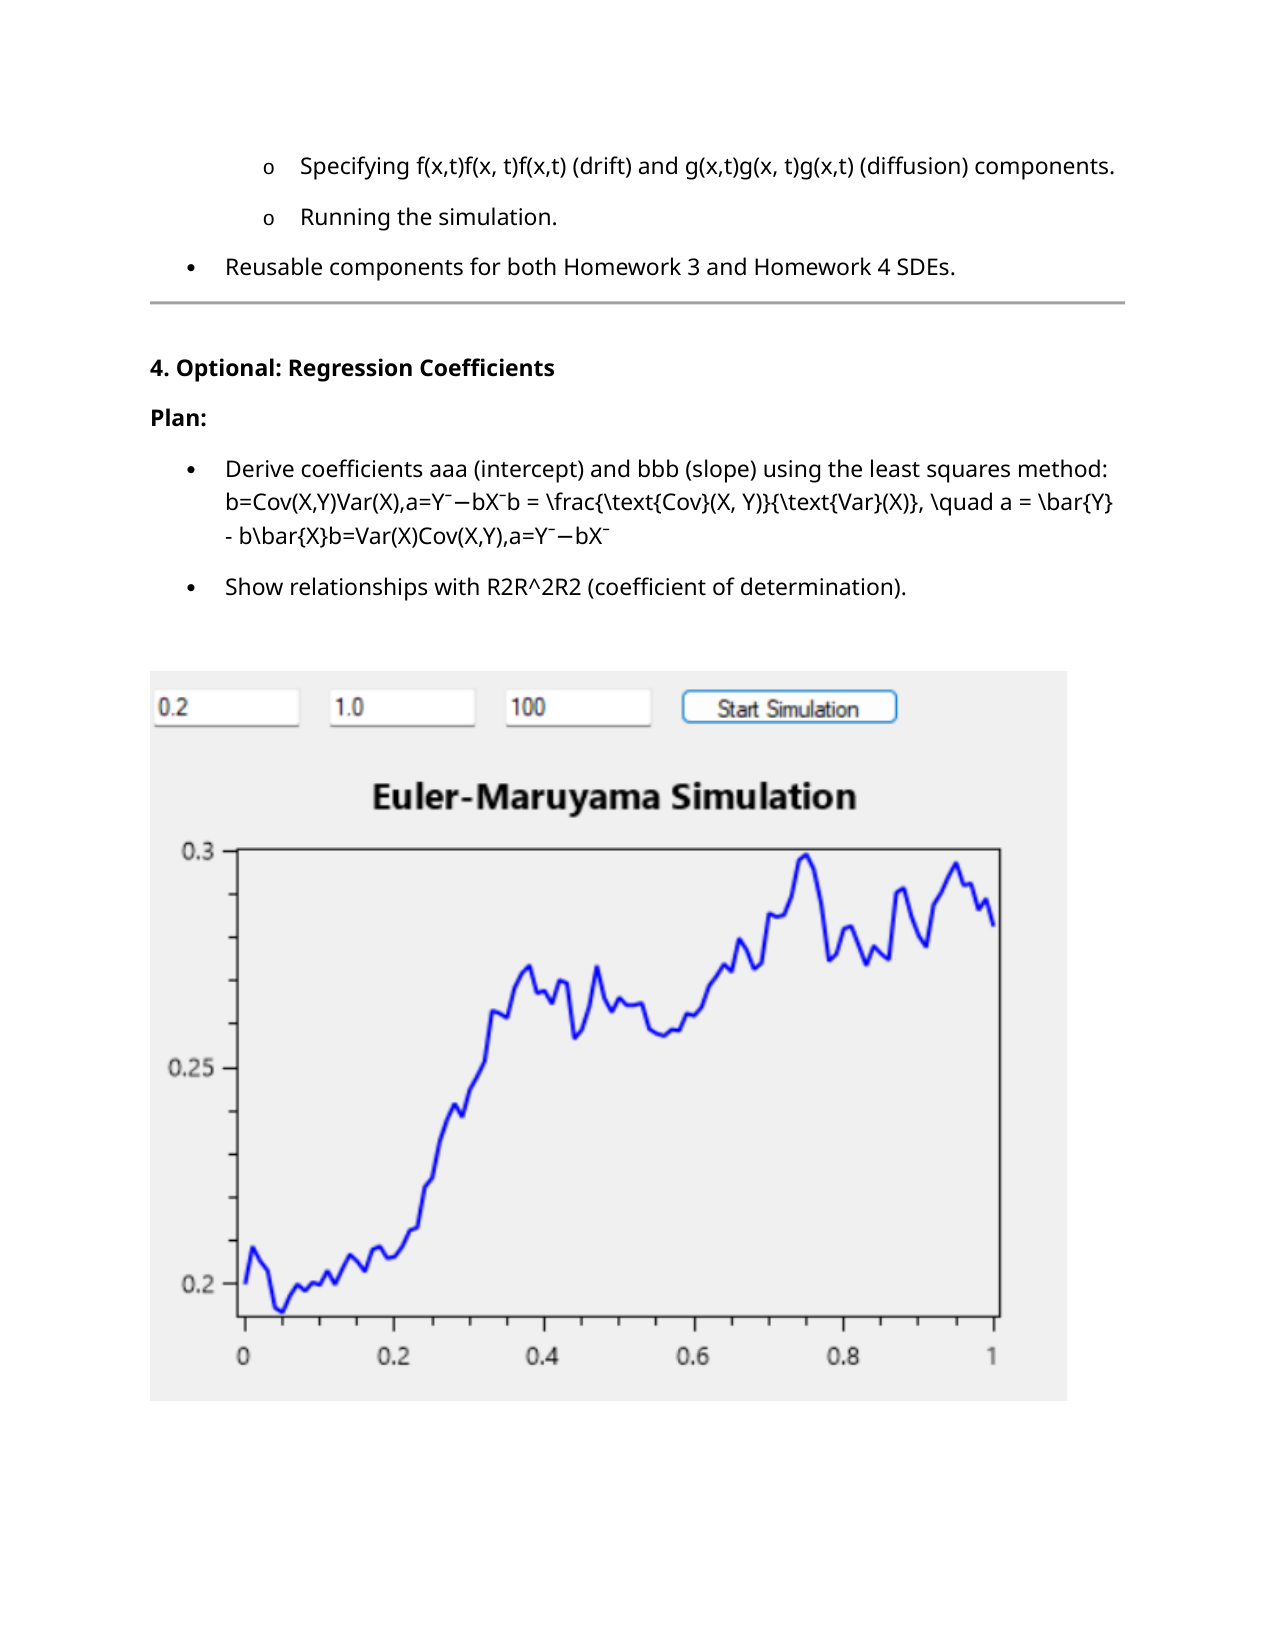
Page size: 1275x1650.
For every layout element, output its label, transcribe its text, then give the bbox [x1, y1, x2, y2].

list Show relationships with R2R^2R2 (coefficient of determination). [187, 570, 1125, 602]
text 4. Optional: Regression Coefficients [150, 352, 1125, 383]
list Reusable components for both Homework 3 and Homework 4 SDEs. [187, 251, 1125, 282]
list Derive coefficients aaa (intercept) and bbb (slope) using the least squares method: b=Cov(X,Y)Var(X),a=Yˉ−bXˉb = \frac{\text{Cov}(X, Y)}{\text{Var}(X)}, \quad a = \bar{Y} - b\bar{X}b=Var(X)Cov(X,Y)​,a=Yˉ−bXˉ [187, 452, 1125, 551]
picture [150, 671, 1068, 1401]
list Specifying f(x,t)f(x, t)f(x,t) (drift) and g(x,t)g(x, t)g(x,t) (diffusion) components. [262, 150, 1125, 181]
list Running the simulation. [262, 200, 1125, 232]
text Plan: [150, 402, 1125, 433]
